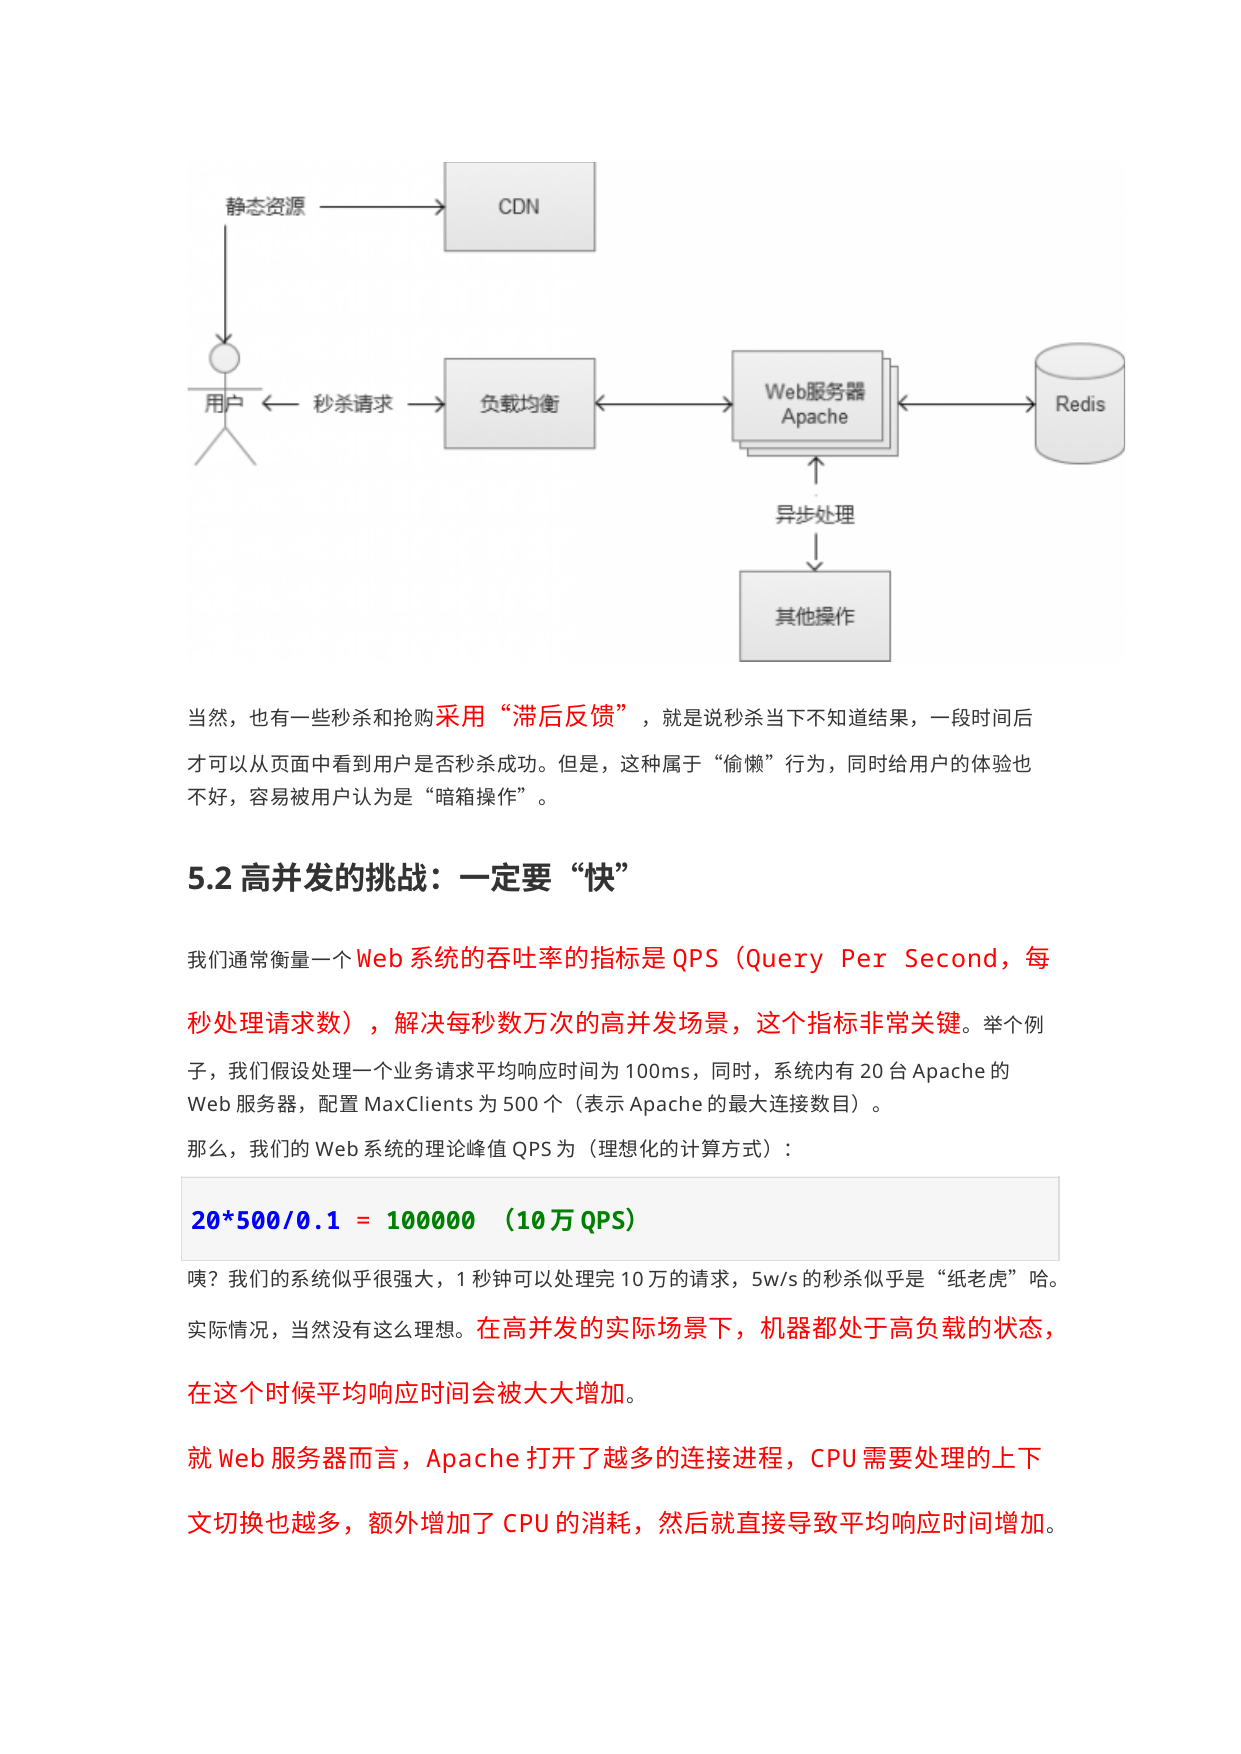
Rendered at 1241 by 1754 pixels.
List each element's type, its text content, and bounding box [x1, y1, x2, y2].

text 我们通常衡量一个Web系统的吞吐率的指标是QPS（Query Per Second，每秒处理请求数），解决每秒数万次的高并发场景，这个指标非常关键。举个例子，我们假设处理一个业务请求平均响应时间为100ms，同时，系统内有20台Apache的Web服务器，配置MaxClients为500个（表示Apache的最大连接数目）。 [187, 924, 1053, 1119]
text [187, 1424, 1053, 1554]
text 20*500/0.1 = 100000 （10万QPS） [182, 1178, 1058, 1260]
text 那么，我们的Web系统的理论峰值QPS为（理想化的计算方式）： [187, 1131, 1053, 1164]
text 5.2 高并发的挑战：一定要“快” [187, 843, 1053, 908]
text 当然，也有一些秒杀和抢购采用“滞后反馈”，就是说秒杀当下不知道结果，一段时间后才可以从页面中看到用户是否秒杀成功。但是，这种属于“偷懒”行为，同时给用户的体验也不好，容易被用户认为是“暗箱操作”。 [187, 682, 1053, 812]
text 咦？我们的系统似乎很强大，1秒钟可以处理完10万的请求，5w/s的秒杀似乎是“纸老虎”哈。实际情况，当然没有这么理想。在高并发的实际场景下，机器都处于高负载的状态，在这个时候平均响应时间会被大大增加。 [187, 1261, 1053, 1424]
picture [187, 162, 1125, 662]
